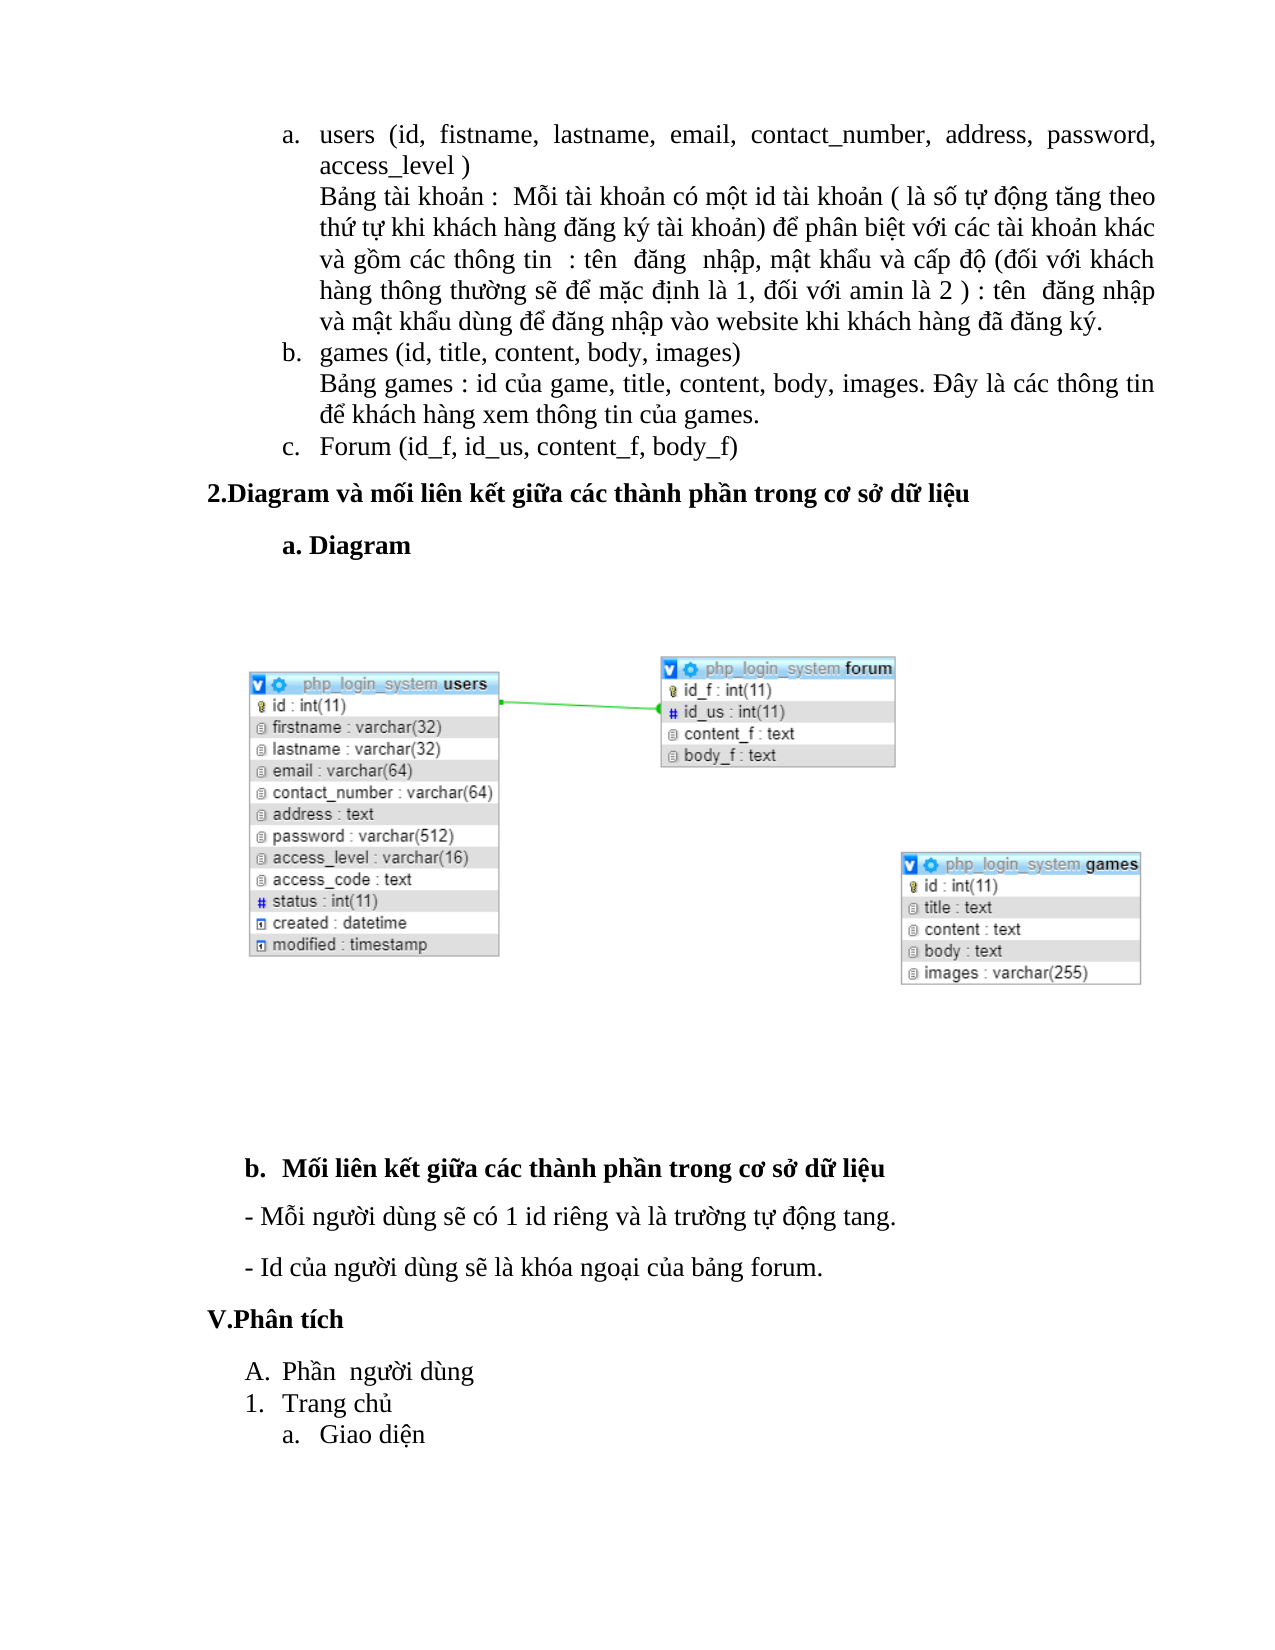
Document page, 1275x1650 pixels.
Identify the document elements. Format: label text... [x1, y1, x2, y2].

list Trang chủ [244, 1387, 1157, 1418]
list Forum (id_f, id_us, content_f, body_f) [282, 429, 1157, 461]
list games (id, title, content, body, images) [282, 336, 1157, 367]
text V.Phân tích [207, 1303, 1157, 1335]
list Bảng games : id của game, title, content, body, images. Đây là các thông tin để khách hàng xem thông tin của games. [319, 367, 1157, 429]
text - Id của người dùng sẽ là khóa ngoại của bảng forum. [244, 1252, 1157, 1283]
list users (id, fistname, lastname, email, contact_number, address, password, access_level ) [282, 118, 1157, 180]
list Bảng tài khoản : Mỗi tài khoản có một id tài khoản ( là số tự động tăng theo thứ tự khi khách hàng đăng ký tài khoản) để phân biệt với các tài khoản khác và gồm các thông tin : tên đăng nhập, mật khẩu và cấp độ (đối với khách hàng thông thường sẽ để mặc định là 1, đối với amin là 2 ) : tên đăng nhập và mật khẩu dùng để đăng nhập vào website khi khách hàng đã đăng ký. [319, 180, 1157, 336]
list Phần người dùng [244, 1356, 1157, 1387]
text a. Diagram [207, 529, 1157, 561]
picture [221, 581, 1172, 1100]
list Mối liên kết giữa các thành phần trong cơ sở dữ liệu [244, 1152, 1157, 1183]
list Giao diện [282, 1418, 1157, 1449]
text - Mỗi người dùng sẽ có 1 id riêng và là trường tự động tang. [244, 1199, 1157, 1231]
text 2.Diagram và mối liên kết giữa các thành phần trong cơ sở dữ liệu [207, 477, 1157, 508]
